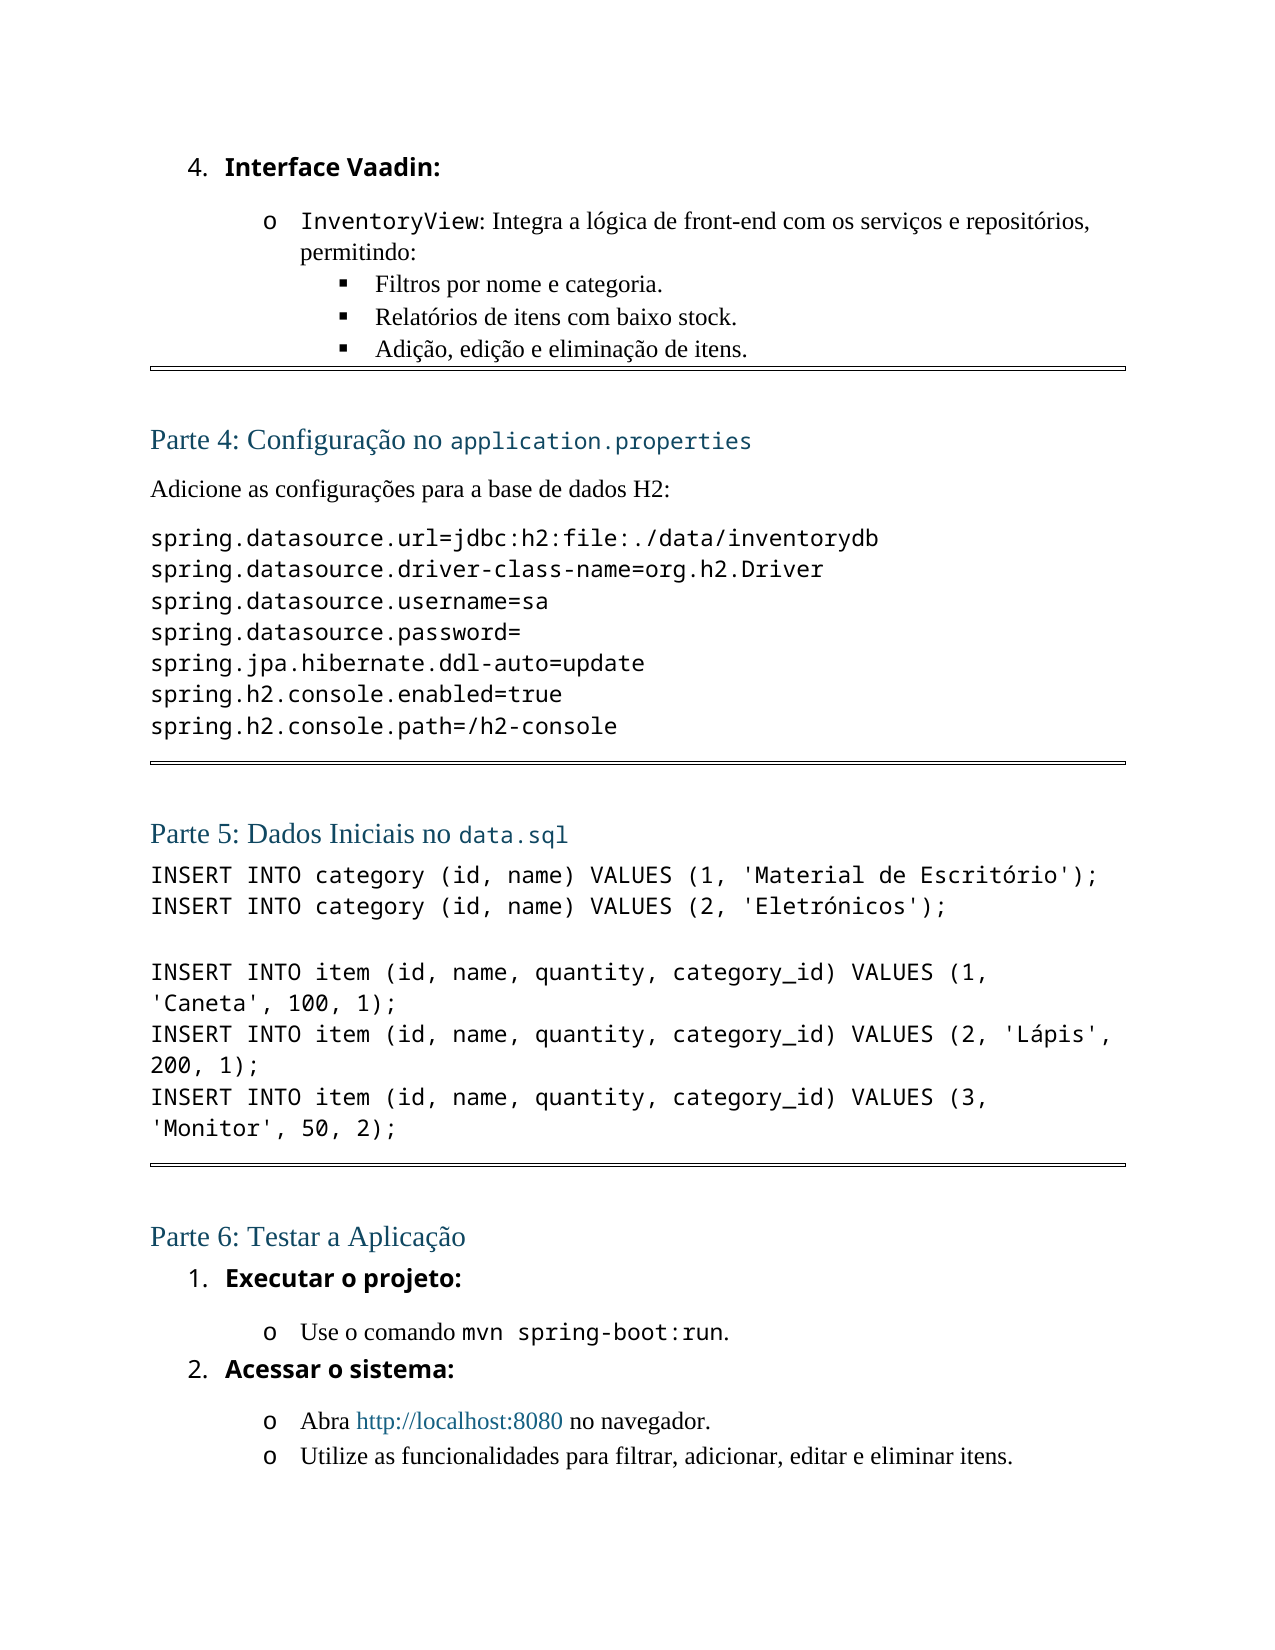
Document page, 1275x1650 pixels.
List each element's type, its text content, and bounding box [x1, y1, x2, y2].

list Abra http://localhost:8080 no navegador. [262, 1406, 1125, 1437]
list Utilize as funcionalidades para filtrar, adicionar, editar e eliminar itens. [262, 1441, 1125, 1472]
list Adição, edição e eliminação de itens. [337, 334, 1125, 363]
list Filtros por nome e categoria. [337, 269, 1125, 298]
list Use o comando mvn spring-boot:run. [262, 1316, 1125, 1347]
list Acessar o sistema: [187, 1351, 1125, 1385]
subtitle Parte 5: Dados Iniciais no data.sql [150, 817, 1125, 851]
text Adicione as configurações para a base de dados H2: [150, 474, 1125, 503]
list Executar o projeto: [187, 1261, 1125, 1295]
subtitle Parte 4: Configuração no application.properties [150, 422, 1125, 456]
list Interface Vaadin: [187, 150, 1125, 184]
subtitle Parte 6: Testar a Aplicação [150, 1219, 1125, 1252]
list InventoryView: Integra a lógica de front-end com os serviços e repositórios, permitindo: [262, 205, 1125, 266]
list Relatórios de itens com baixo stock. [337, 302, 1125, 331]
